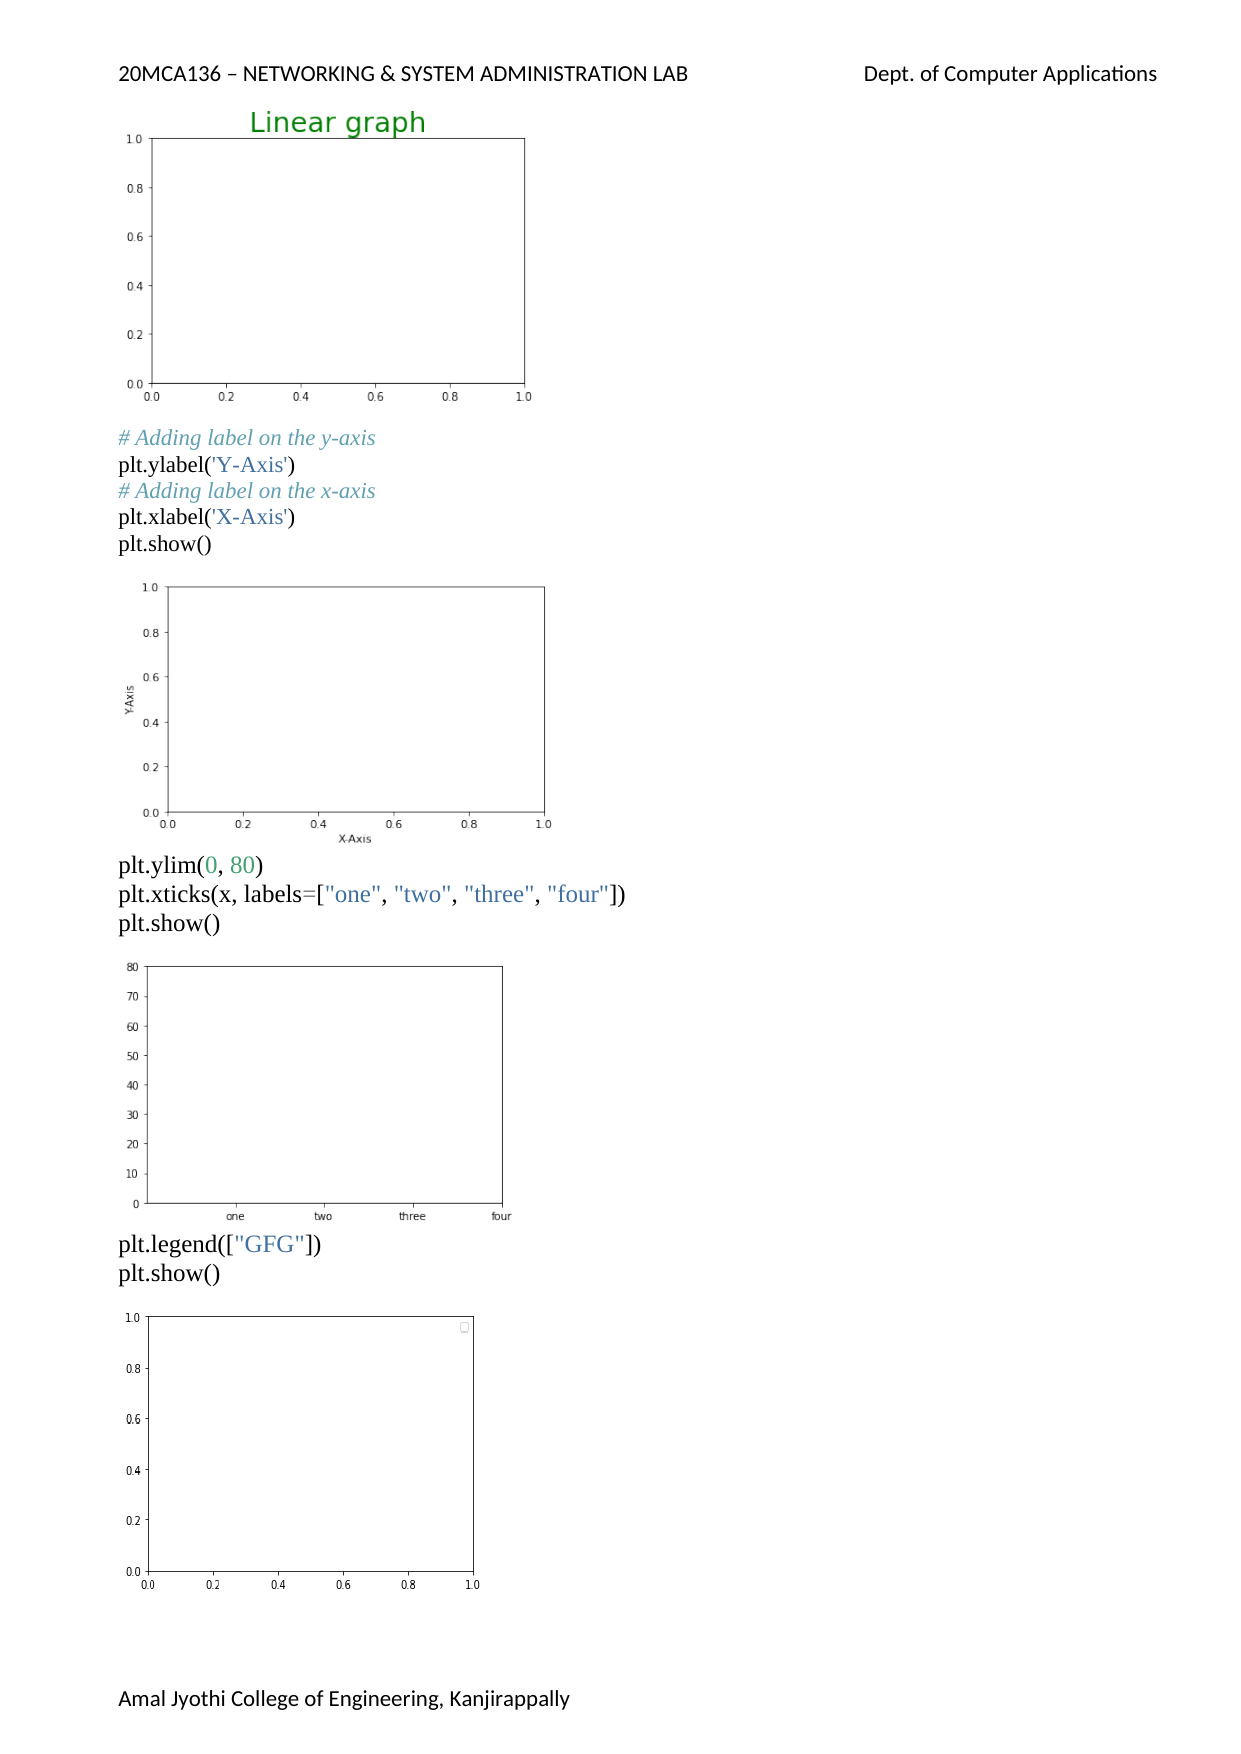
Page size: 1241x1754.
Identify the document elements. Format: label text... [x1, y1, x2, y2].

picture [118, 1305, 487, 1599]
picture [118, 577, 561, 851]
text # Adding label on the y-axis plt.ylabel('Y-Axis') # Adding label on the x-axis plt.xlabel('X-Axis') plt.show() [118, 424, 1167, 556]
picture [118, 955, 519, 1229]
picture [118, 103, 540, 410]
